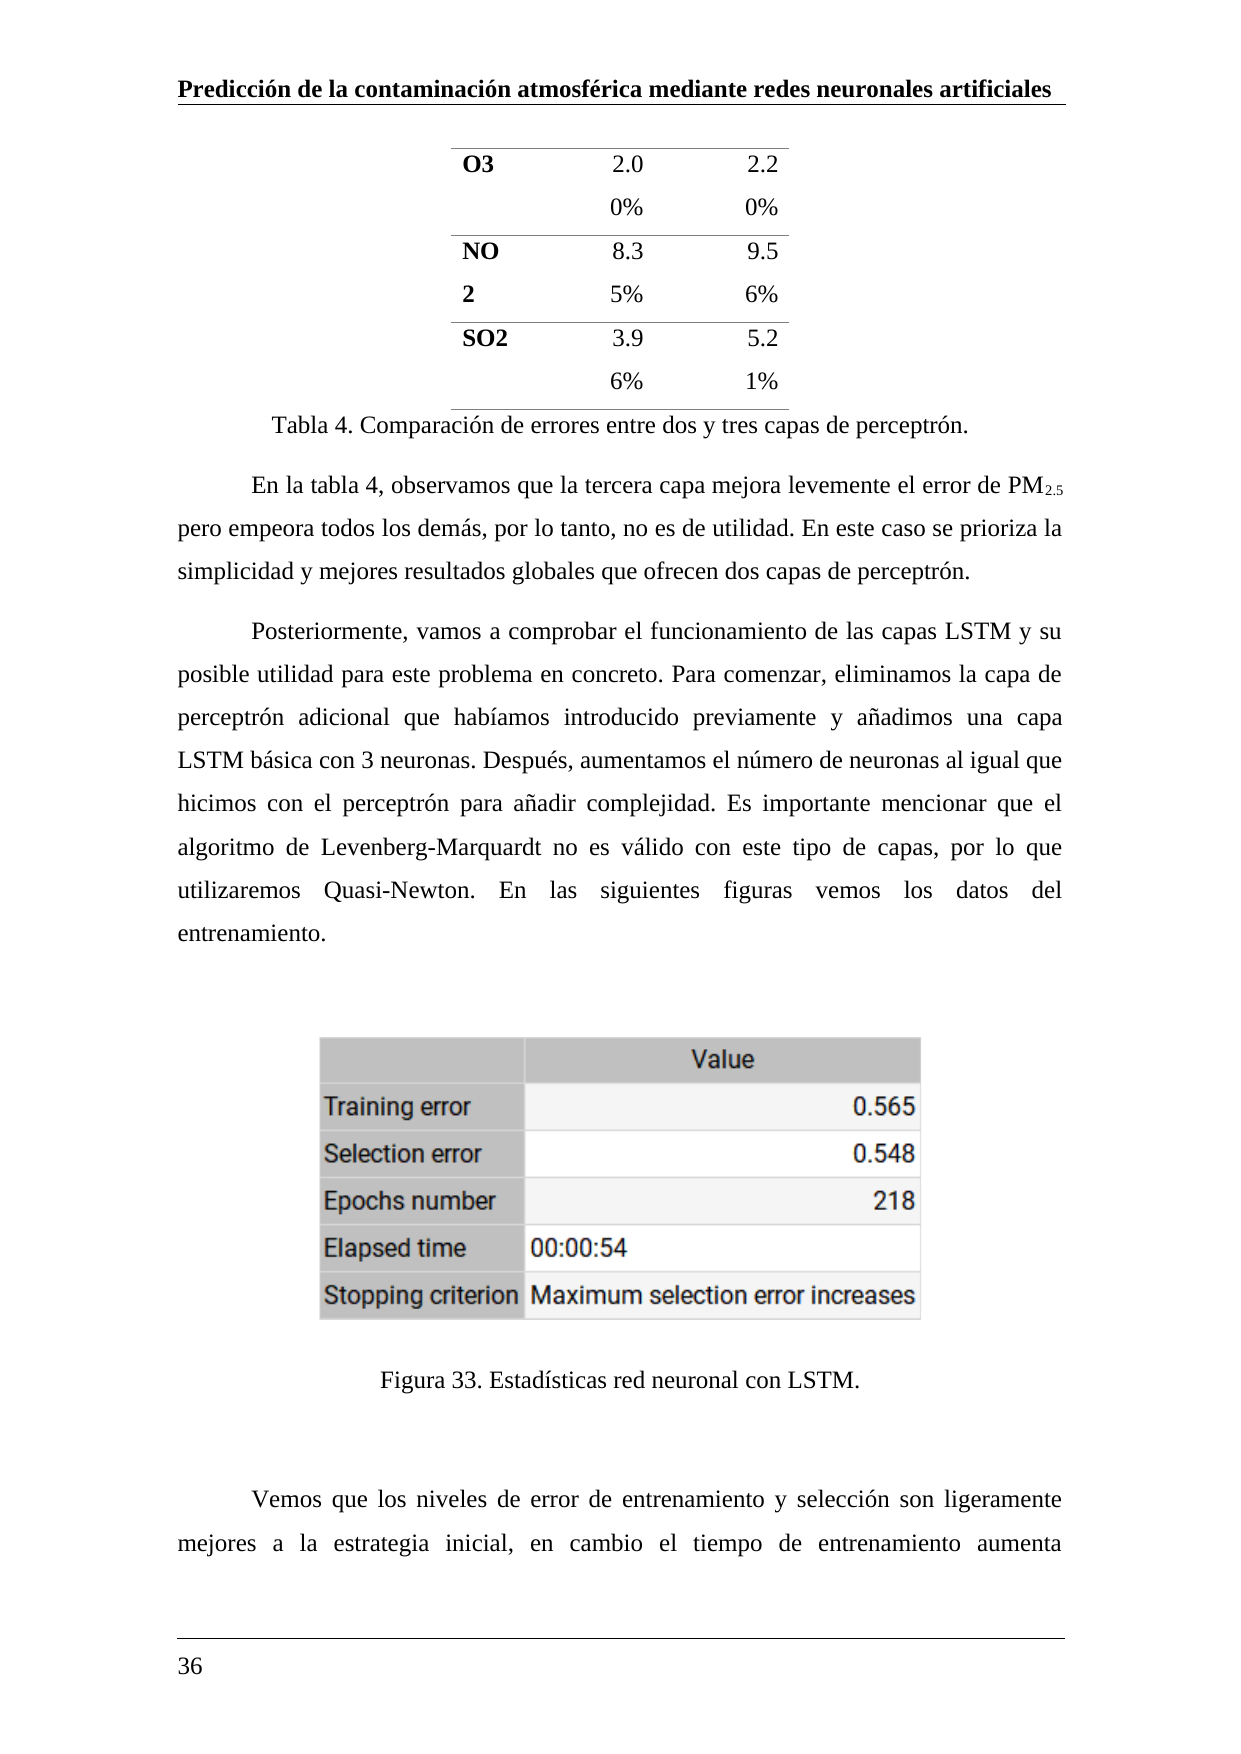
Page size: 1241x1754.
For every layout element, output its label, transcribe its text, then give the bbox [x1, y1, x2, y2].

table_cell SO2 [451, 323, 520, 409]
text En la tabla 4, observamos que la tercera capa mejora levemente el error de PM2.5 pero empeora todos los demás, por lo tanto, no es de utilidad. En este caso se prioriza la simplicidad y mejores resultados globales que ofrecen dos capas de perceptrón. [177, 470, 1063, 585]
table_cell 2.20% [655, 149, 789, 235]
table_cell 2.00% [520, 149, 654, 235]
table_cell NO2 [451, 236, 520, 322]
table_cell 3.96% [520, 323, 654, 409]
table_cell 9.56% [655, 236, 789, 322]
table_cell O3 [451, 149, 520, 235]
text Posteriormente, vamos a comprobar el funcionamiento de las capas LSTM y su posible utilidad para este problema en concreto. Para comenzar, eliminamos la capa de perceptrón adicional que habíamos introducido previamente y añadimos una capa LSTM básica con 3 neuronas. Después, aumentamos el número de neuronas al igual que hicimos con el perceptrón para añadir complejidad. Es importante mencionar que el algoritmo de Levenberg-Marquardt no es válido con este tipo de capas, por lo que utilizaremos Quasi-Newton. En las siguientes figuras vemos los datos del entrenamiento. [177, 616, 1063, 947]
table_cell 8.35% [520, 236, 654, 322]
table_cell 5.21% [655, 323, 789, 409]
picture [319, 1037, 922, 1320]
text Tabla 4. Comparación de errores entre dos y tres capas de perceptrón. [177, 410, 1063, 439]
